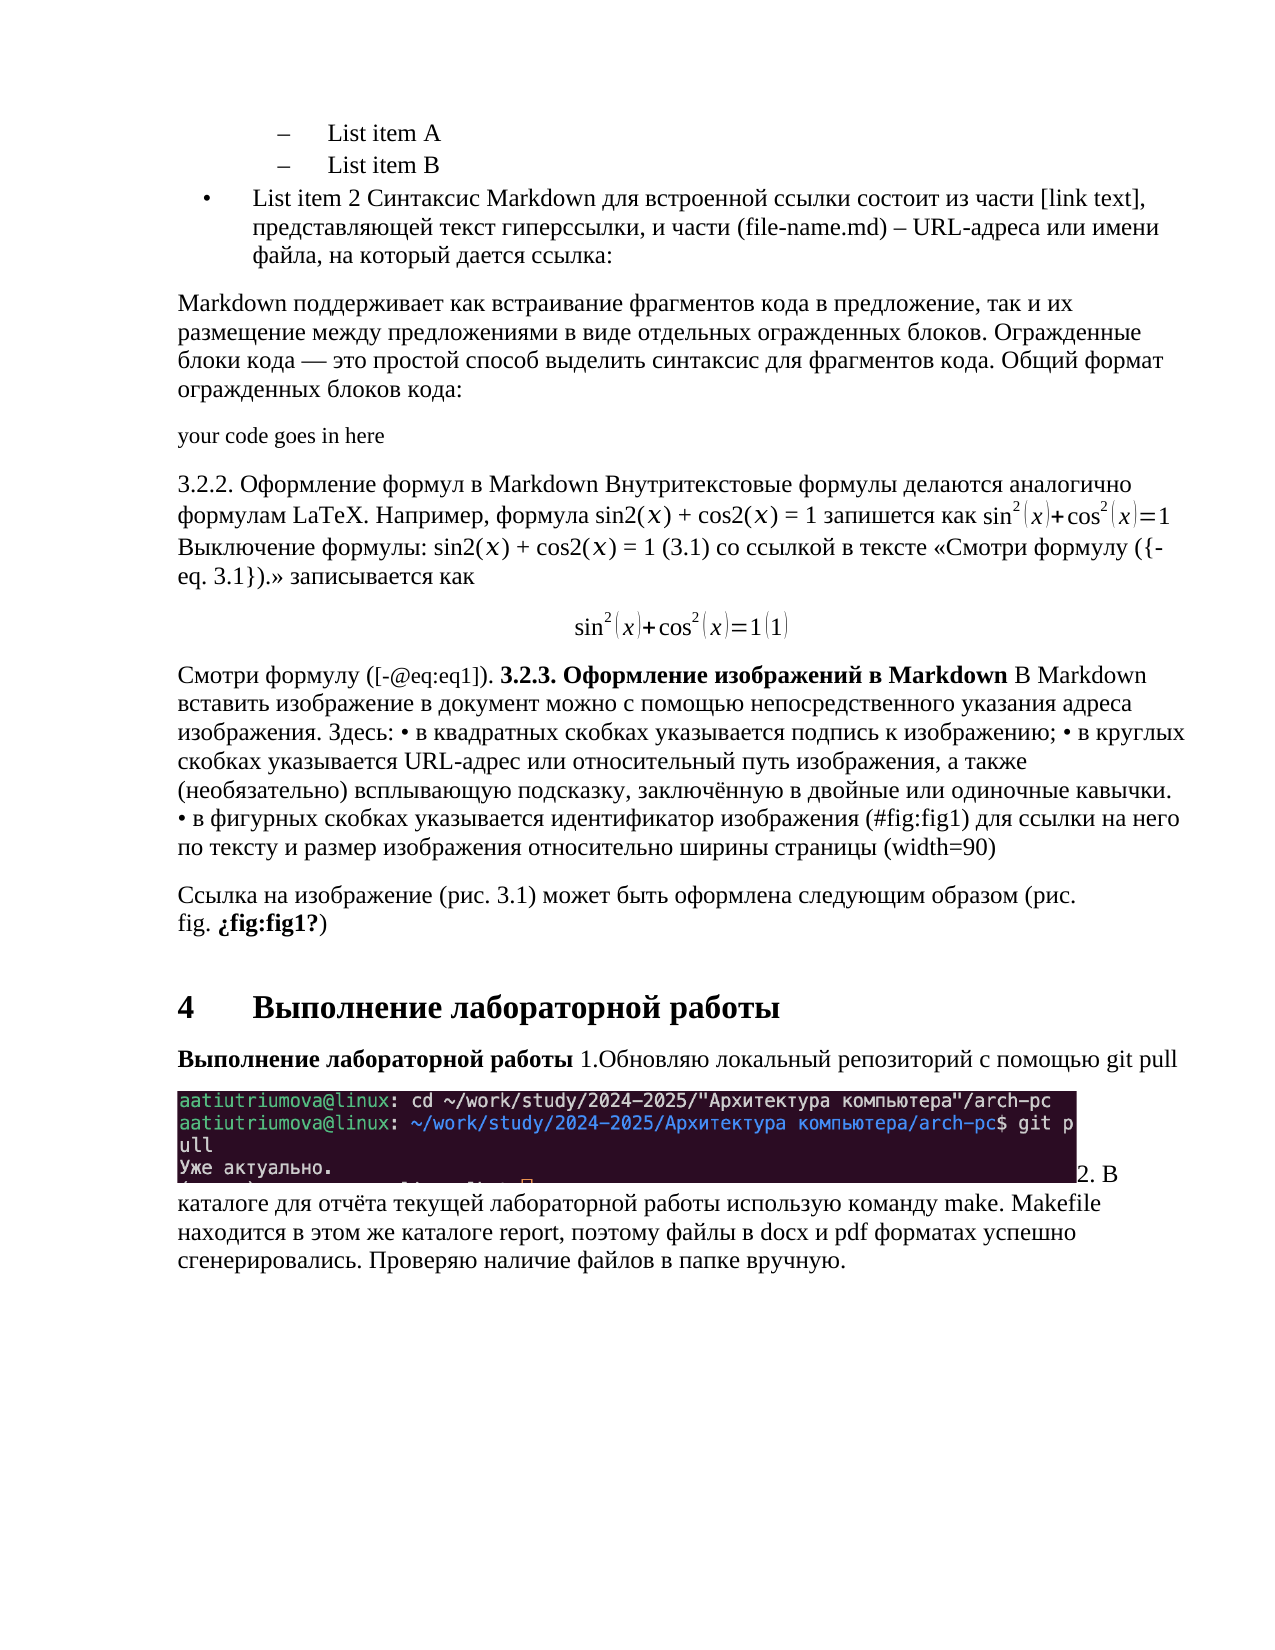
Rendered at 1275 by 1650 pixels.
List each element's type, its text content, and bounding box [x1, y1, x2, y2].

text your code goes in here [177, 422, 1186, 448]
list List item B [277, 151, 1186, 179]
subtitle 4 Выполнение лабораторной работы [177, 987, 1186, 1026]
text Смотри формулу ([-@eq:eq1]). 3.2.3. Оформление изображений в Markdown В Markdown вставить изображение в документ можно с помощью непосредственного указания адреса изображения. Здесь: • в квадратных скобках указывается подпись к изображению; • в круглых скобках указывается URL-адрес или относительный путь изображения, а также (необязательно) всплывающую подсказку, заключённую в двойные или одиночные кавычки. • в фигурных скобках указывается идентификатор изображения (#fig:fig1) для ссылки на него по тексту и размер изображения относительно ширины страницы (width=90) [177, 660, 1186, 861]
text Ссылка на изображение (рис. 3.1) может быть оформлена следующим образом (рис. fig. ¿fig:fig1?) [177, 880, 1186, 937]
text 3.2.2. Оформление формул в Markdown Внутритекстовые формулы делаются аналогично формулам LaTeX. Например, формула sin2(𝑥) + cos2(𝑥) = 1 запишется как Выключение формулы: sin2(𝑥) + cos2(𝑥) = 1 (3.1) со ссылкой в тексте «Смотри формулу ({-eq. 3.1}).» записывается как [177, 469, 1186, 589]
list List item A [277, 118, 1186, 147]
picture [177, 1091, 1077, 1183]
text Markdown поддерживает как встраивание фрагментов кода в предложение, так и их размещение между предложениями в виде отдельных огражденных блоков. Огражденные блоки кода — это простой способ выделить синтаксис для фрагментов кода. Общий формат огражденных блоков кода: [177, 288, 1186, 403]
list List item 2 Синтаксис Markdown для встроенной ссылки состоит из части [link text], представляющей текст гиперссылки, и части (file-name.md) – URL-адреса или имени файла, на который дается ссылка: [202, 183, 1186, 269]
text Выполнение лабораторной работы 1.Обновляю локальный репозиторий с помощью git pull [177, 1044, 1186, 1073]
